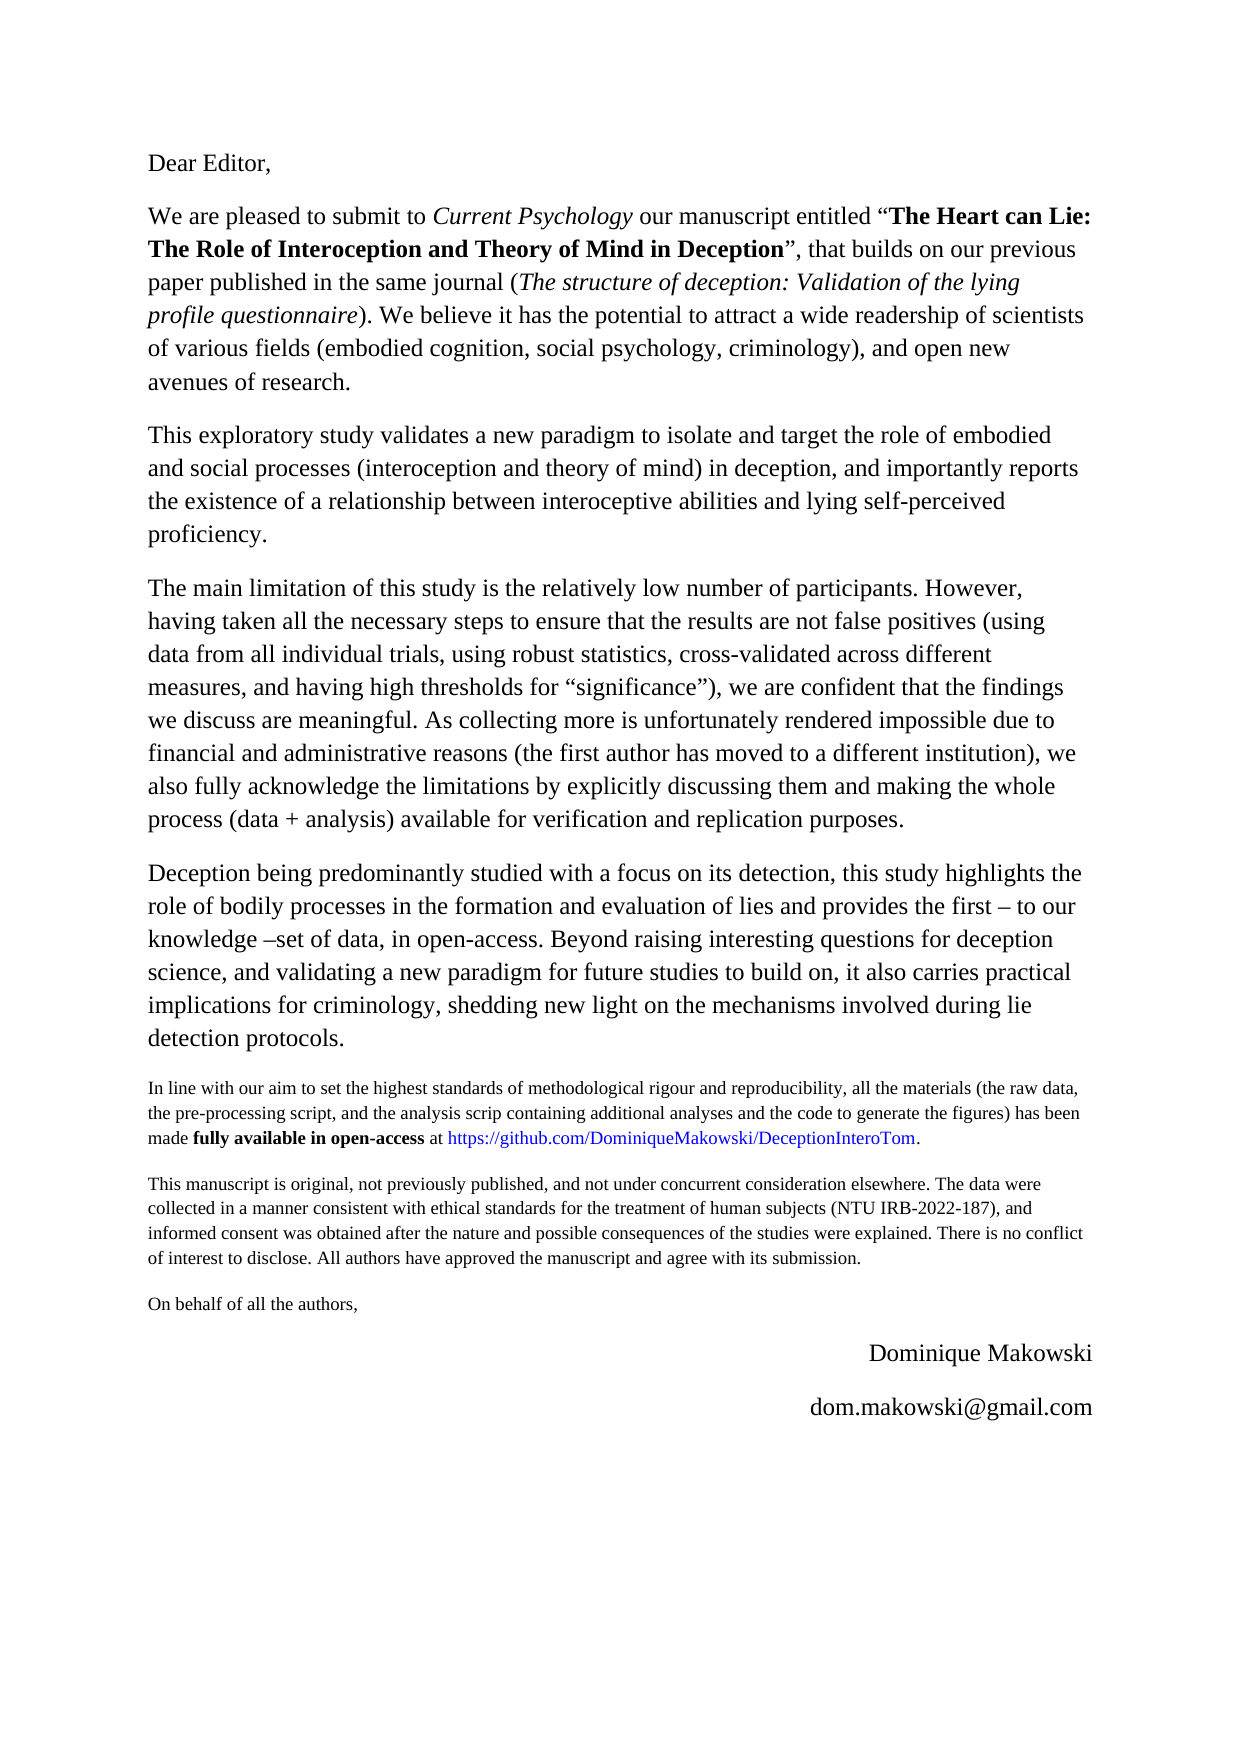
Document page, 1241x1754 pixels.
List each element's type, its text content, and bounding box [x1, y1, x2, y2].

text dom.makowski@gmail.com [148, 1392, 1093, 1421]
text Dear Editor, [148, 148, 1093, 176]
text Dominique Makowski [148, 1338, 1093, 1367]
text This manuscript is original, not previously published, and not under concurrent consideration elsewhere. The data were collected in a manner consistent with ethical standards for the treatment of human subjects (NTU IRB-2022-187), and informed consent was obtained after the nature and possible consequences of the studies were explained. There is no conflict of interest to disclose. All authors have approved the manuscript and agree with its submission. [148, 1172, 1093, 1268]
text We are pleased to submit to Current Psychology our manuscript entitled “The Heart can Lie: The Role of Interoception and Theory of Mind in Deception”, that builds on our previous paper published in the same journal (The structure of deception: Validation of the lying profile questionnaire). We believe it has the potential to attract a wide readership of scientists of various fields (embodied cognition, social psychology, criminology), and open new avenues of research. [148, 201, 1093, 395]
text The main limitation of this study is the relatively low number of participants. However, having taken all the necessary steps to ensure that the results are not false positives (using data from all individual trials, using robust statistics, cross-validated across different measures, and having high thresholds for “significance”), we are confident that the findings we discuss are meaningful. As collecting more is unfortunately rendered impossible due to financial and administrative reasons (the first author has moved to a different institution), we also fully acknowledge the limitations by explicitly discussing them and making the whole process (data + analysis) available for verification and replication purposes. [148, 573, 1093, 833]
text On behalf of all the authors, [148, 1292, 1093, 1314]
text In line with our aim to set the highest standards of methodological rigour and reproducibility, all the materials (the raw data, the pre-processing script, and the analysis scrip containing additional analyses and the code to generate the figures) has been made fully available in open-access at https://github.com/DominiqueMakowski/DeceptionInteroTom. [148, 1077, 1093, 1148]
text This exploratory study validates a new paradigm to isolate and target the role of embodied and social processes (interoception and theory of mind) in deception, and importantly reports the existence of a relationship between interoceptive abilities and lying self-perceived proficiency. [148, 420, 1093, 548]
text Deception being predominantly studied with a focus on its detection, this study highlights the role of bodily processes in the formation and evaluation of lies and provides the first – to our knowledge –set of data, in open-access. Beyond raising interesting questions for deception science, and validating a new paradigm for future studies to build on, it also carries practical implications for criminology, shedding new light on the mechanisms involved during lie detection protocols. [148, 858, 1093, 1052]
